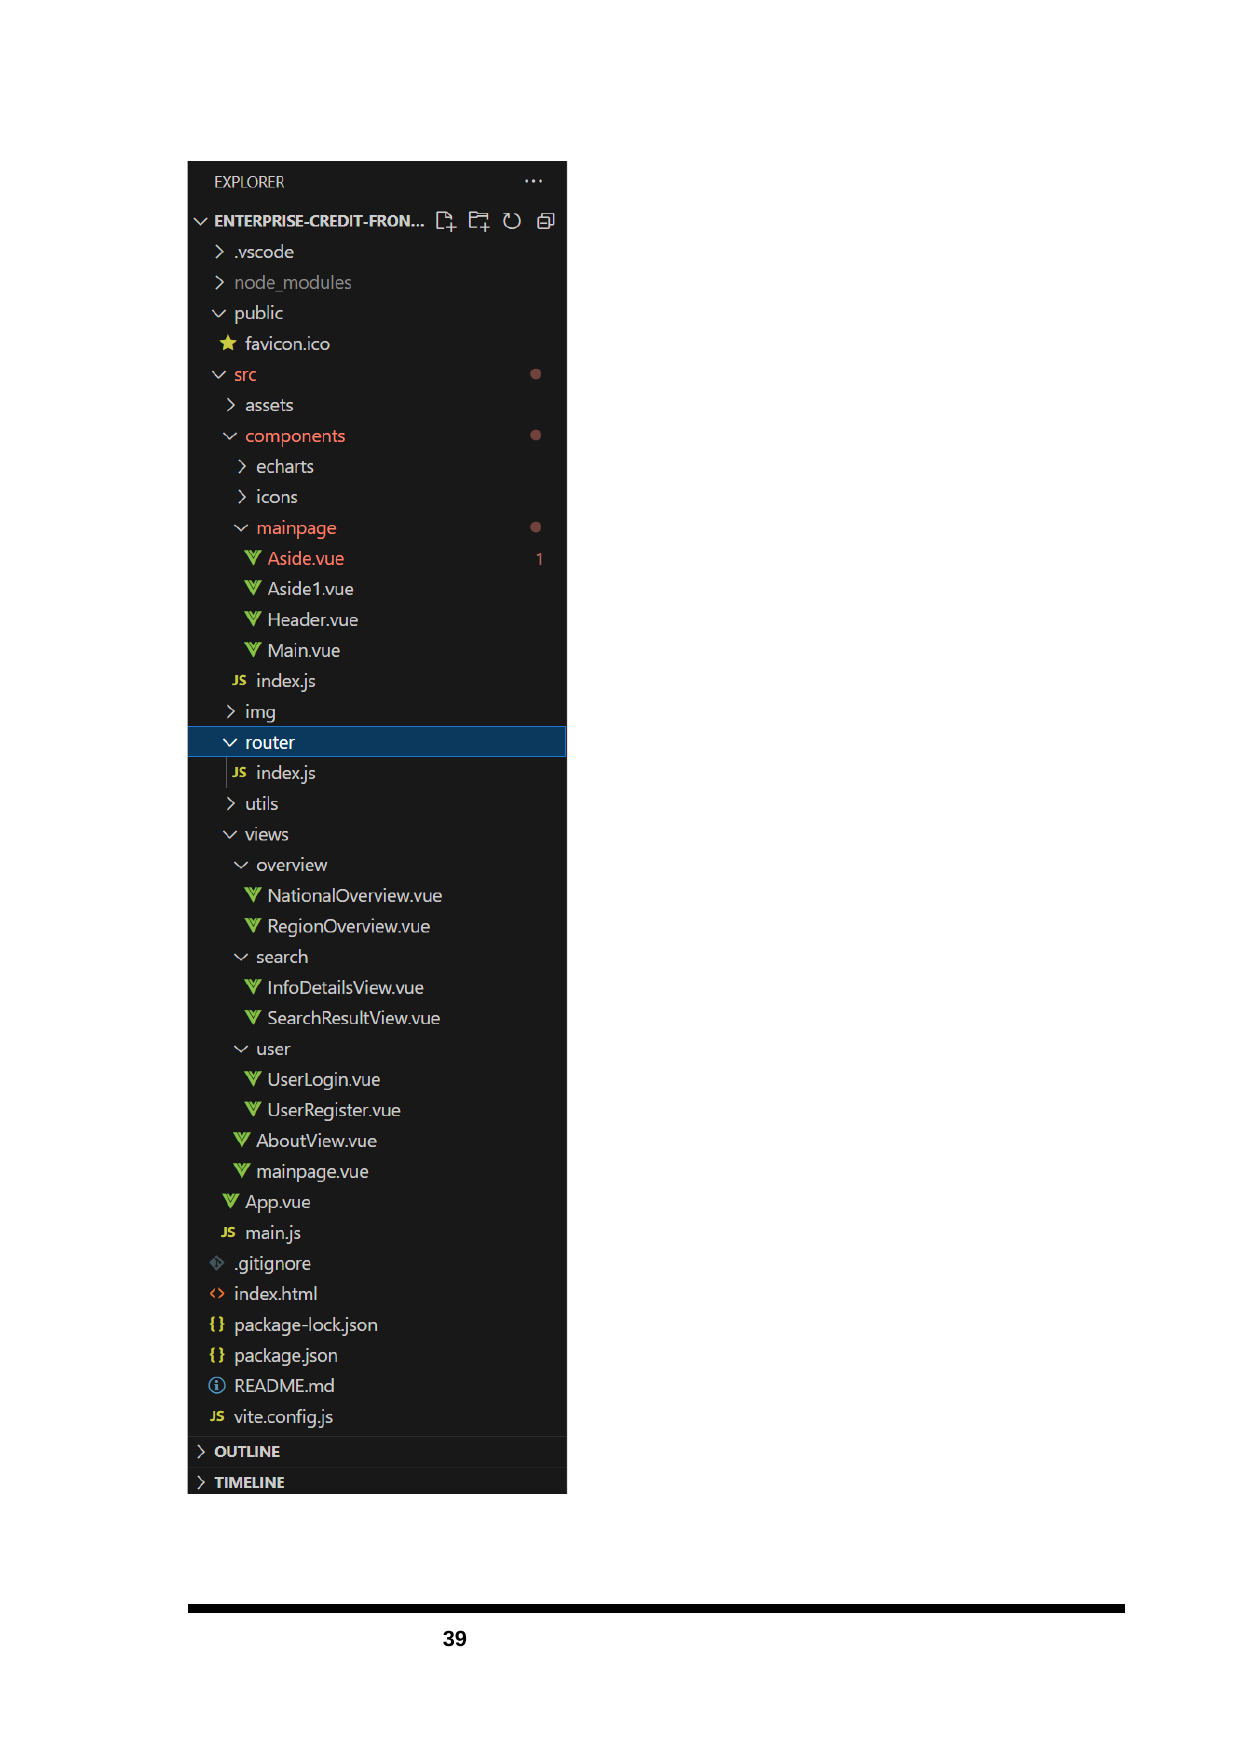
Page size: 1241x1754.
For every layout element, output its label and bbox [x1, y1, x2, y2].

picture [187, 161, 568, 1494]
